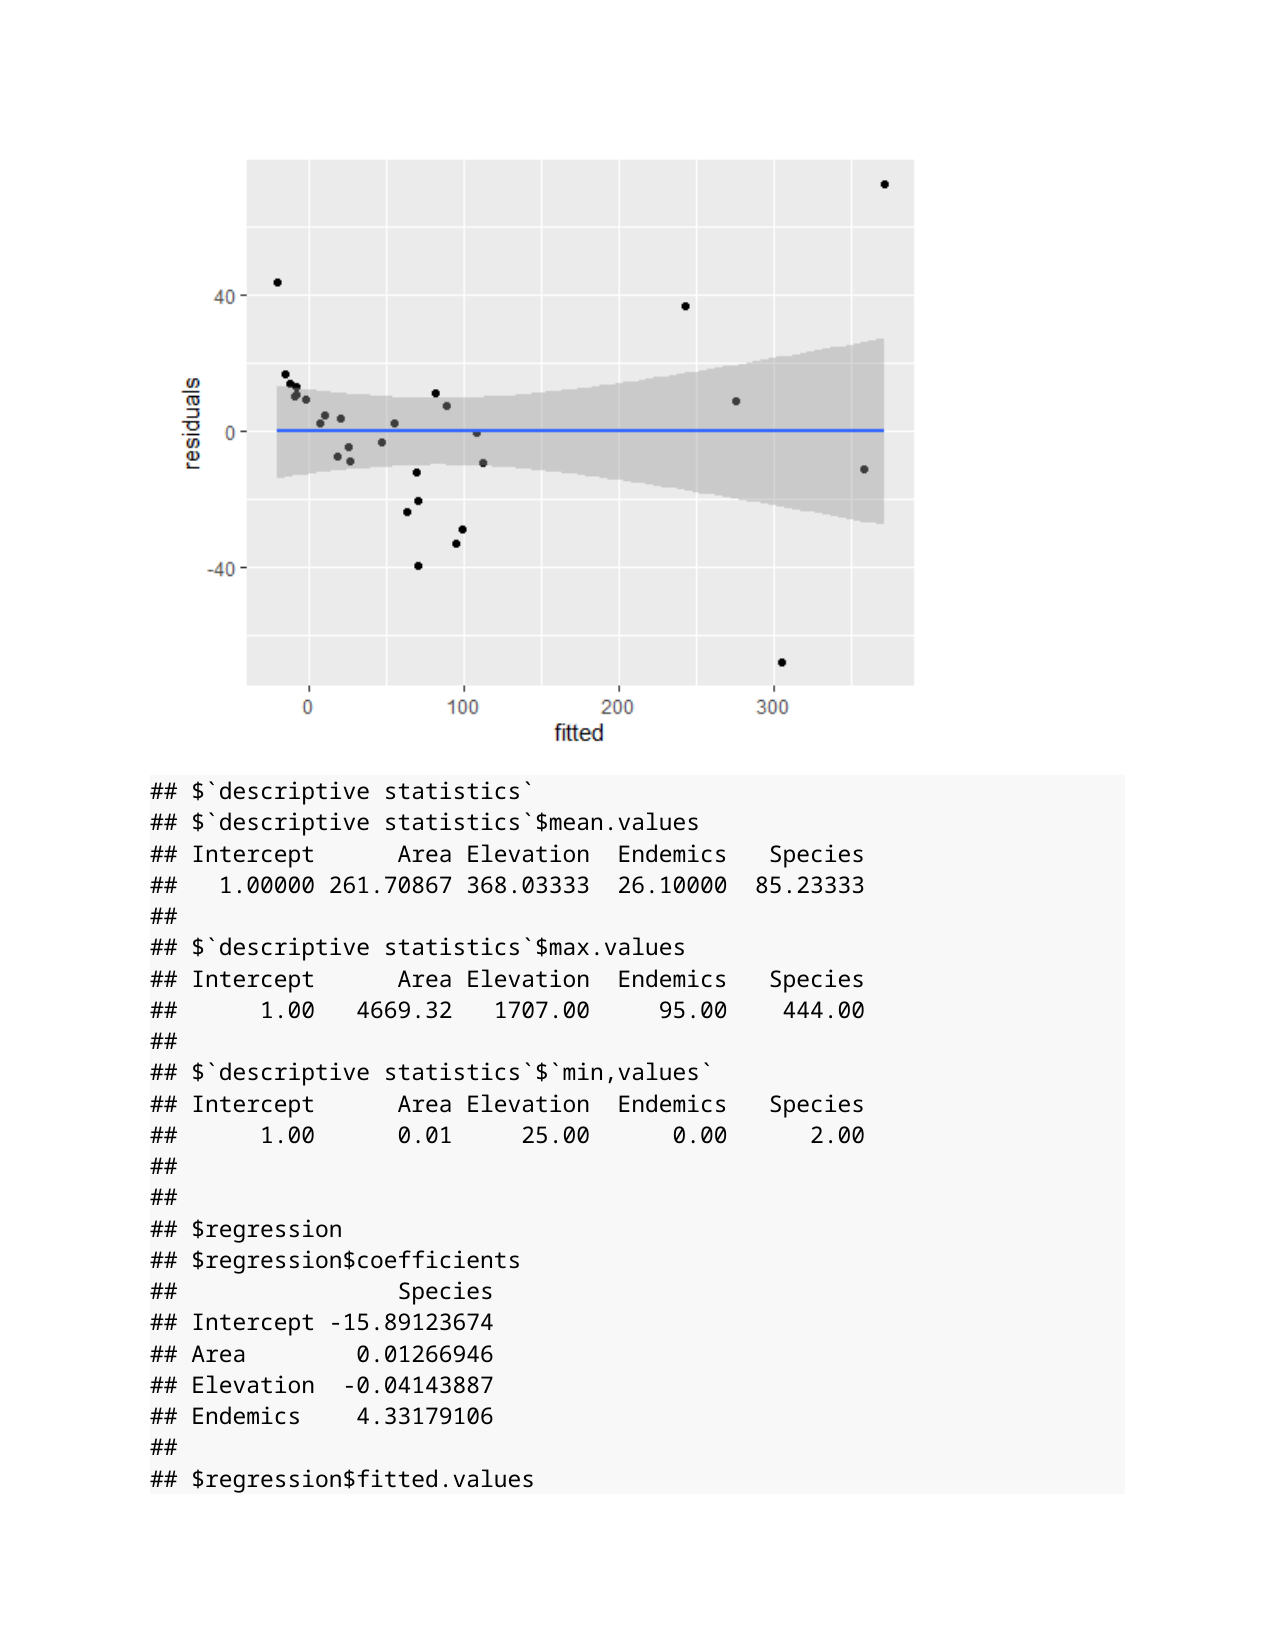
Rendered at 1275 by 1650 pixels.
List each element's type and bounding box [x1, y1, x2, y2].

text [150, 775, 1125, 1494]
picture [168, 150, 927, 757]
